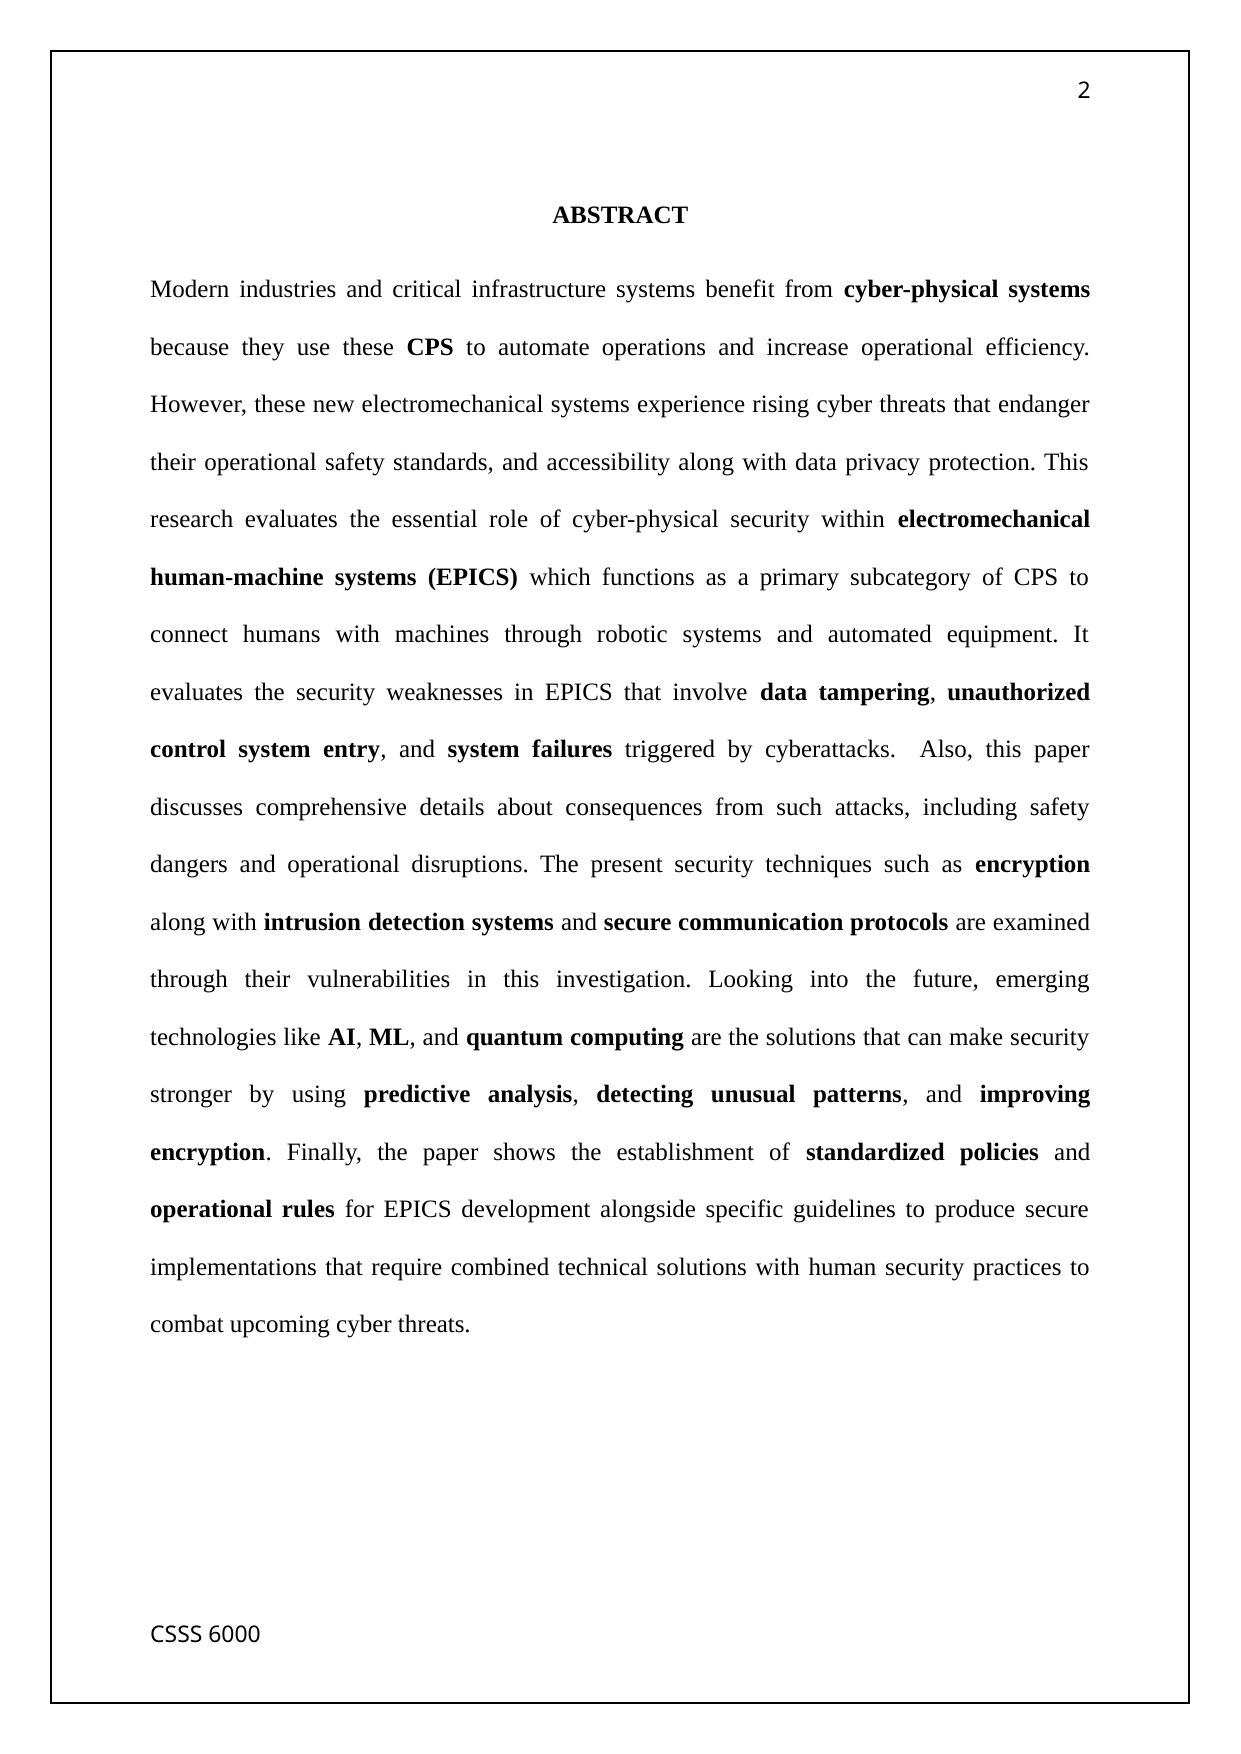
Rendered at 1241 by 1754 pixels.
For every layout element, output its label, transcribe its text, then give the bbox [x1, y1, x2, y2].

text ABSTRACT [150, 200, 1090, 229]
text Modern industries and critical infrastructure systems benefit from cyber-physical systems because they use these CPS to automate operations and increase operational efficiency. However, these new electromechanical systems experience rising cyber threats that endanger their operational safety standards, and accessibility along with data privacy protection. This research evaluates the essential role of cyber-physical security within electromechanical human-machine systems (EPICS) which functions as a primary subcategory of CPS to connect humans with machines through robotic systems and automated equipment. It evaluates the security weaknesses in EPICS that involve data tampering, unauthorized control system entry, and system failures triggered by cyberattacks. Also, this paper discusses comprehensive details about consequences from such attacks, including safety dangers and operational disruptions. The present security techniques such as encryption along with intrusion detection systems and secure communication protocols are examined through their vulnerabilities in this investigation. Looking into the future, emerging technologies like AI, ML, and quantum computing are the solutions that can make security stronger by using predictive analysis, detecting unusual patterns, and improving encryption. Finally, the paper shows the establishment of standardized policies and operational rules for EPICS development alongside specific guidelines to produce secure implementations that require combined technical solutions with human security practices to combat upcoming cyber threats. [150, 274, 1090, 1338]
